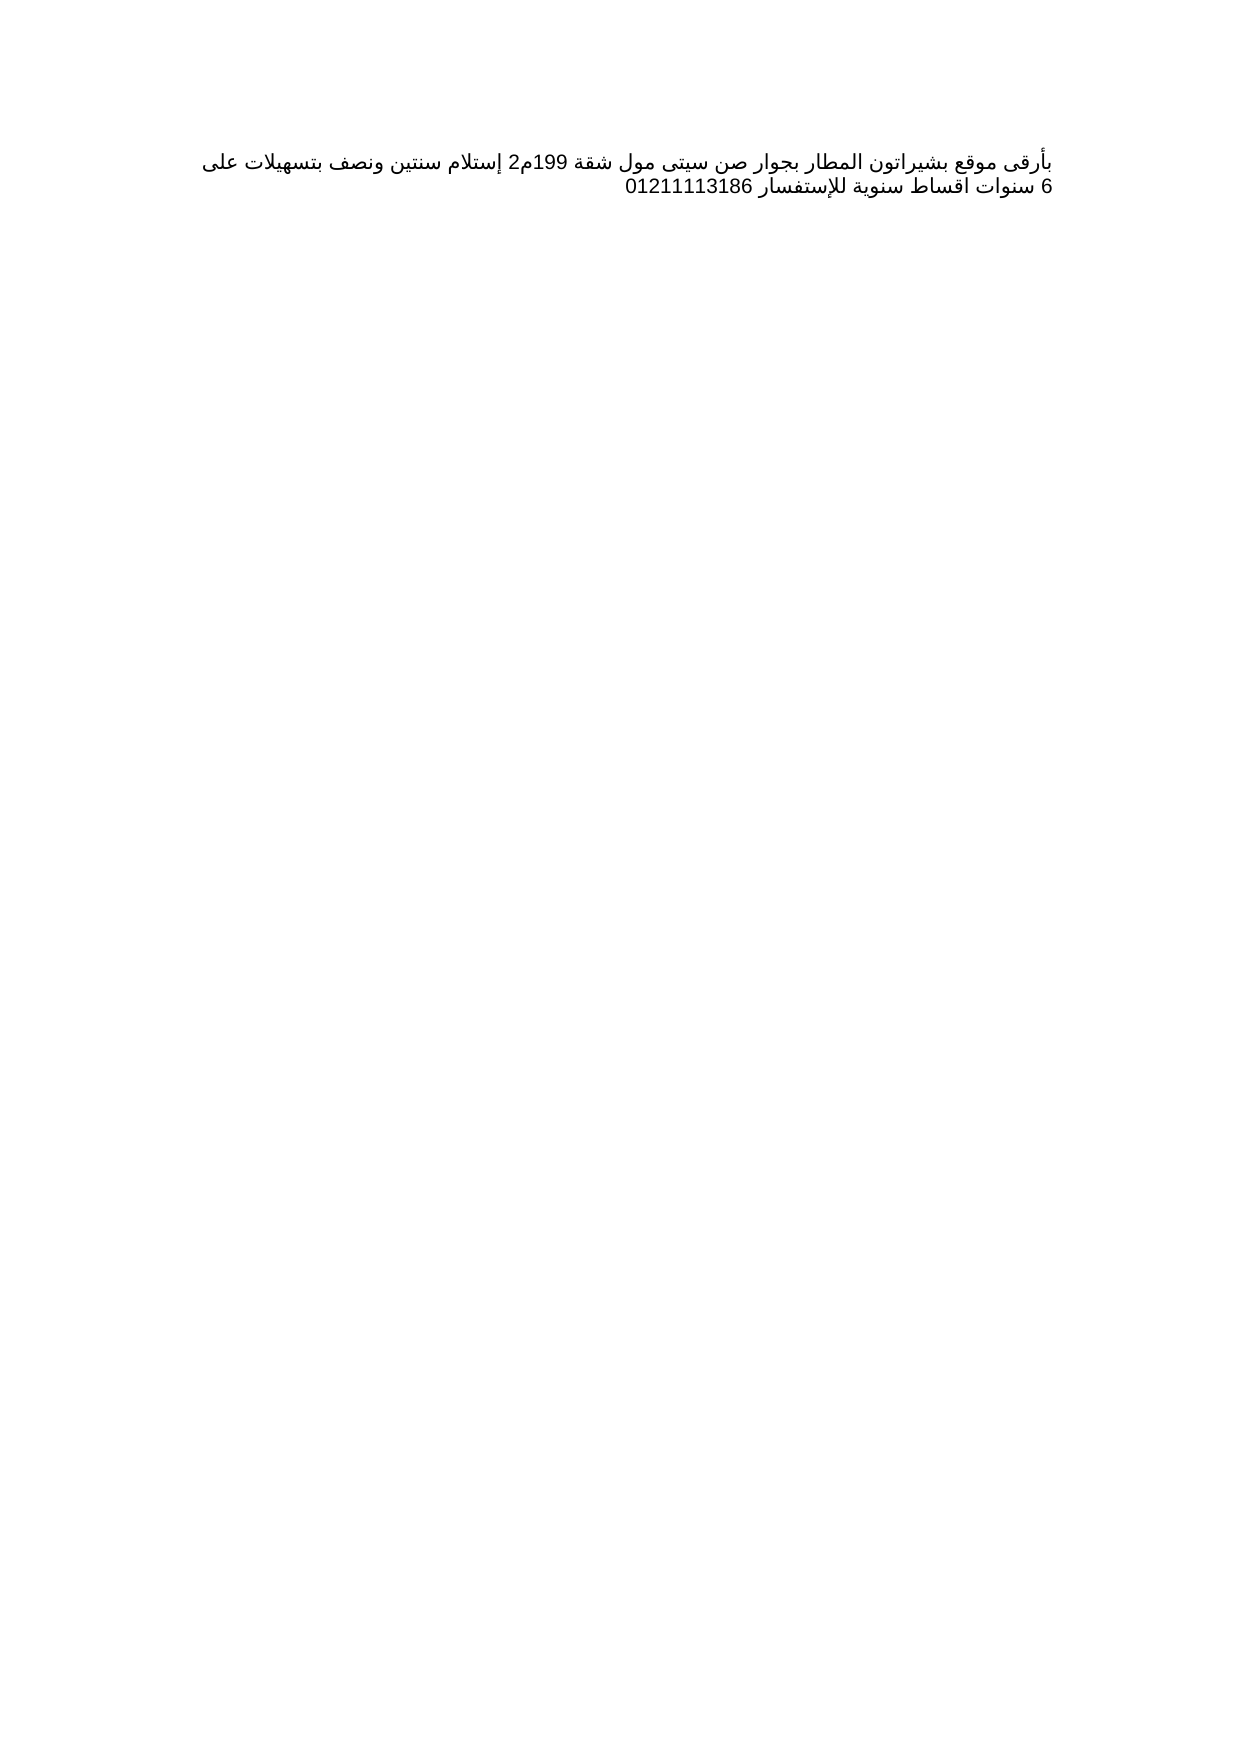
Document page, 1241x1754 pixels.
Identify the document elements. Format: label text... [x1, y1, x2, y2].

text بأرقى موقع بشيراتون المطار بجوار صن سيتى مول شقة 199م2 إستلام سنتين ونصف بتسهيلات على 6 سنوات اقساط سنوية للإستفسار 01211113186 [187, 150, 1053, 198]
